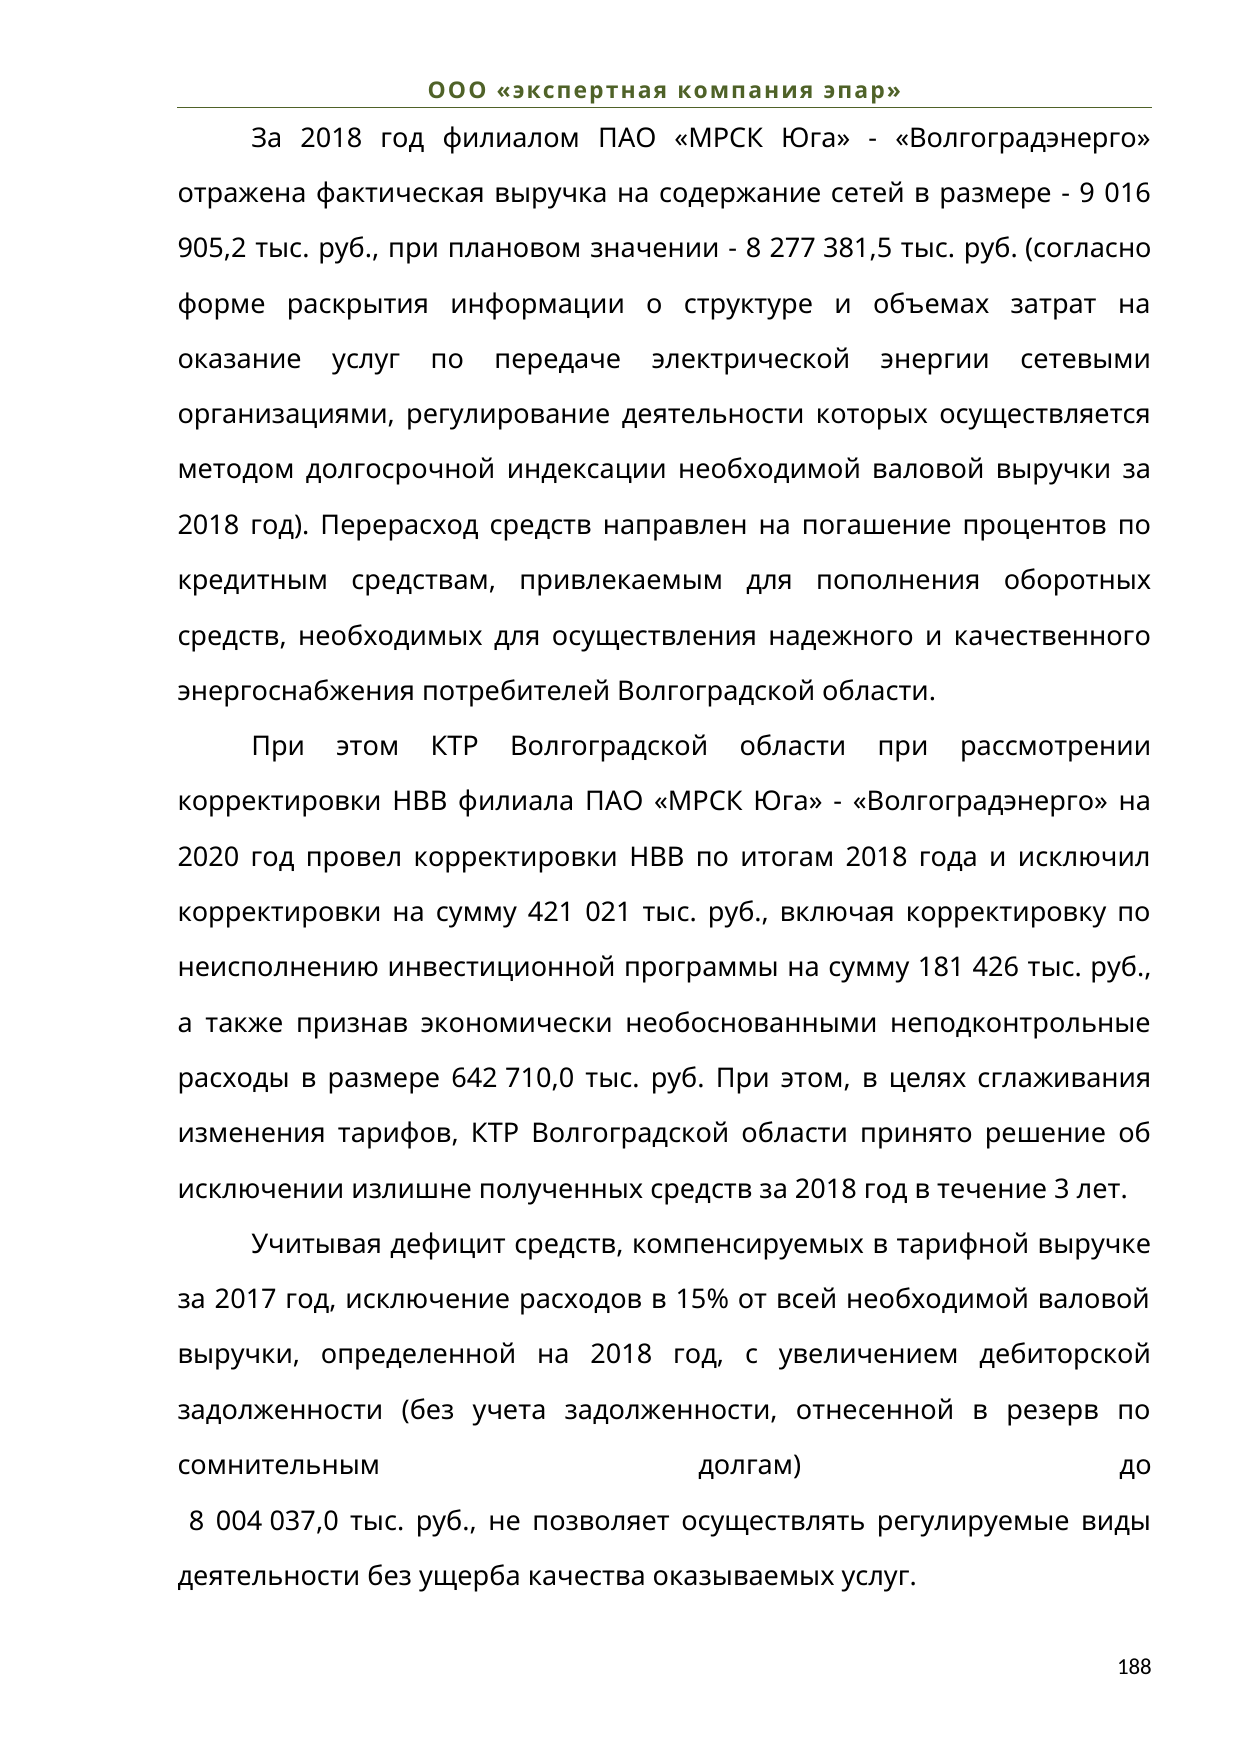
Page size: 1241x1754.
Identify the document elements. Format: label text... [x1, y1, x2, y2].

text Учитывая дефицит средств, компенсируемых в тарифной выручке за 2017 год, исключение расходов в 15% от всей необходимой валовой выручки, определенной на 2018 год, с увеличением дебиторской задолженности (без учета задолженности, отнесенной в резерв по сомнительным долгам) до 8 004 037,0 тыс. руб., не позволяет осуществлять регулируемые виды деятельности без ущерба качества оказываемых услуг. [177, 1224, 1152, 1593]
text За 2018 год филиалом ПАО «МРСК Юга» - «Волгоградэнерго» отражена фактическая выручка на содержание сетей в размере - 9 016 905,2 тыс. руб., при плановом значении - 8 277 381,5 тыс. руб. (согласно форме раскрытия информации о структуре и объемах затрат на оказание услуг по передаче электрической энергии сетевыми организациями, регулирование деятельности которых осуществляется методом долгосрочной индексации необходимой валовой выручки за 2018 год). Перерасход средств направлен на погашение процентов по кредитным средствам, привлекаемым для пополнения оборотных средств, необходимых для осуществления надежного и качественного энергоснабжения потребителей Волгоградской области. [177, 118, 1152, 708]
text При этом КТР Волгоградской области при рассмотрении корректировки НВВ филиала ПАО «МРСК Юга» - «Волгоградэнерго» на 2020 год провел корректировки НВВ по итогам 2018 года и исключил корректировки на сумму 421 021 тыс. руб., включая корректировку по неисполнению инвестиционной программы на сумму 181 426 тыс. руб., а также признав экономически необоснованными неподконтрольные расходы в размере 642 710,0 тыс. руб. При этом, в целях сглаживания изменения тарифов, КТР Волгоградской области принято решение об исключении излишне полученных средств за 2018 год в течение 3 лет. [177, 727, 1152, 1206]
